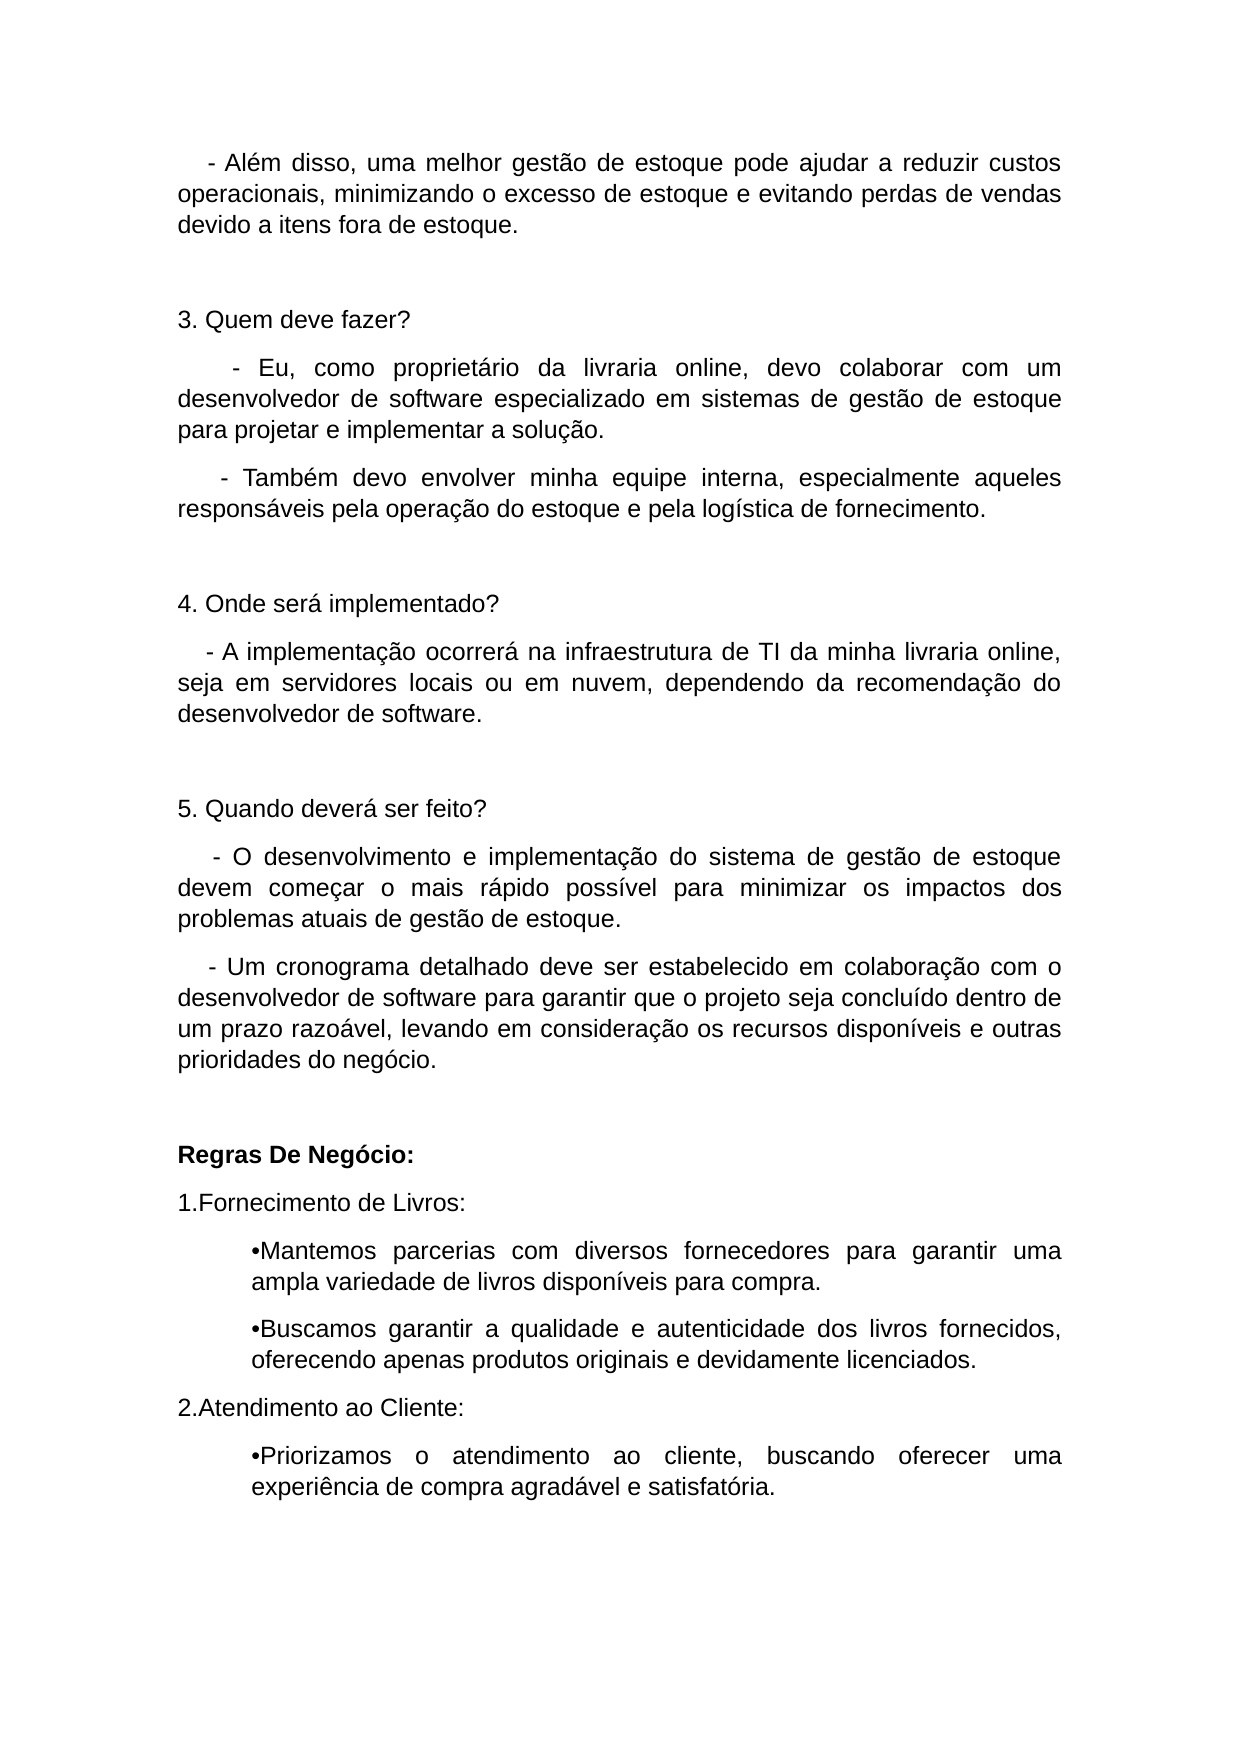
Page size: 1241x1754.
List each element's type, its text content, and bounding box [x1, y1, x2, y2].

text Regras De Negócio: [177, 1140, 1063, 1169]
text •Buscamos garantir a qualidade e autenticidade dos livros fornecidos, oferecendo apenas produtos originais e devidamente licenciados. [251, 1314, 1063, 1374]
text - Um cronograma detalhado deve ser estabelecido em colaboração com o desenvolvedor de software para garantir que o projeto seja concluído dentro de um prazo razoável, levando em consideração os recursos disponíveis e outras prioridades do negócio. [177, 952, 1063, 1074]
text 5. Quando deverá ser feito? [177, 794, 1063, 823]
text - Eu, como proprietário da livraria online, devo colaborar com um desenvolvedor de software especializado em sistemas de gestão de estoque para projetar e implementar a solução. [177, 353, 1063, 444]
text - A implementação ocorrerá na infraestrutura de TI da minha livraria online, seja em servidores locais ou em nuvem, dependendo da recomendação do desenvolvedor de software. [177, 637, 1063, 728]
text 1.Fornecimento de Livros: [177, 1188, 1063, 1217]
text •Mantemos parcerias com diversos fornecedores para garantir uma ampla variedade de livros disponíveis para compra. [251, 1236, 1063, 1296]
text •Priorizamos o atendimento ao cliente, buscando oferecer uma experiência de compra agradável e satisfatória. [251, 1441, 1063, 1501]
text - Também devo envolver minha equipe interna, especialmente aqueles responsáveis pela operação do estoque e pela logística de fornecimento. [177, 463, 1063, 522]
text 4. Onde será implementado? [177, 589, 1063, 618]
text 3. Quem deve fazer? [177, 305, 1063, 334]
text 2.Atendimento ao Cliente: [177, 1393, 1063, 1422]
text - O desenvolvimento e implementação do sistema de gestão de estoque devem começar o mais rápido possível para minimizar os impactos dos problemas atuais de gestão de estoque. [177, 842, 1063, 933]
text - Além disso, uma melhor gestão de estoque pode ajudar a reduzir custos operacionais, minimizando o excesso de estoque e evitando perdas de vendas devido a itens fora de estoque. [177, 148, 1063, 238]
